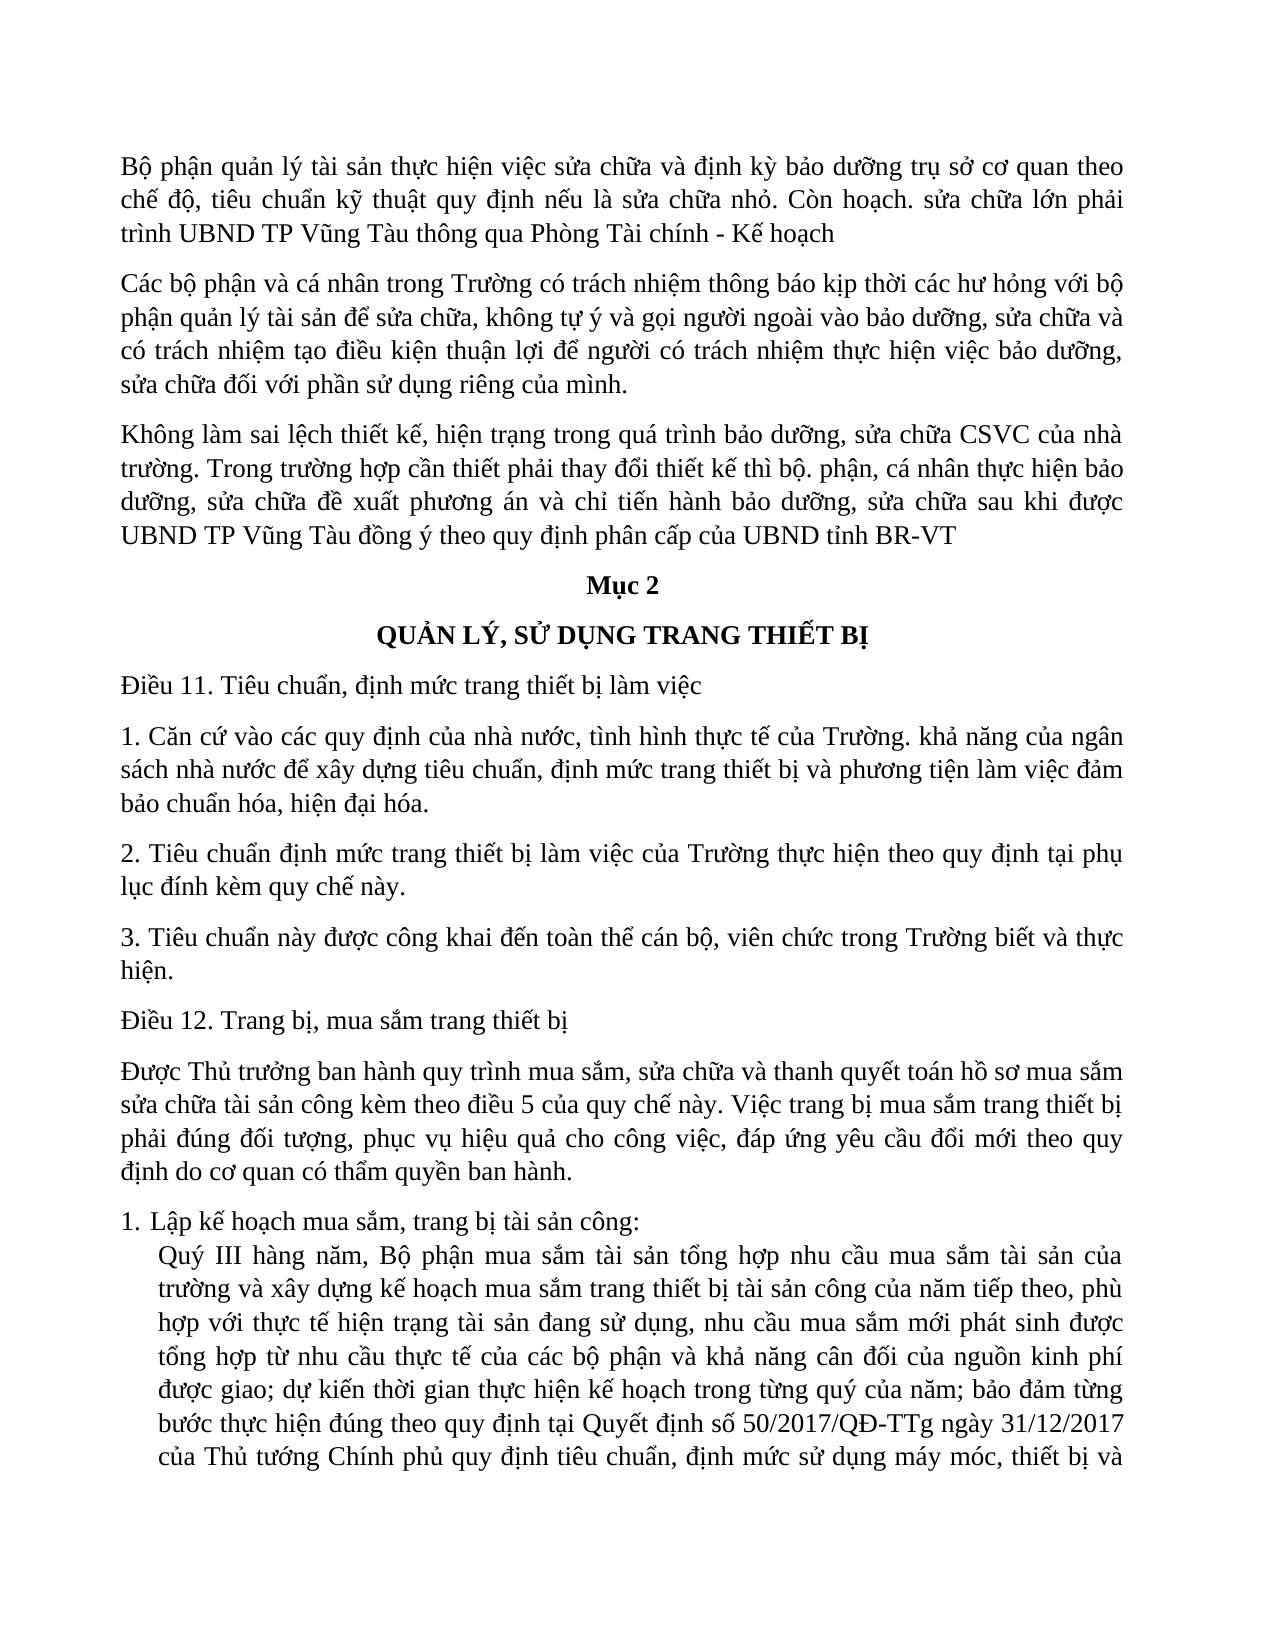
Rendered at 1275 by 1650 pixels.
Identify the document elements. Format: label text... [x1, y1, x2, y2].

text 3. Tiêu chuẩn này được công khai đến toàn thể cán bộ, viên chức trong Trường biết và thực hiện. [120, 921, 1125, 985]
text Điều 11. Tiêu chuẩn, định mức trang thiết bị làm việc [120, 669, 1125, 701]
text QUẢN LÝ, SỬ DỤNG TRANG THIẾT BỊ [120, 619, 1125, 650]
text Bộ phận quản lý tài sản thực hiện việc sửa chữa và định kỳ bảo dưỡng trụ sở cơ quan theo chế độ, tiêu chuẩn kỹ thuật quy định nếu là sửa chữa nhỏ. Còn hoạch. sửa chữa lớn phải trình UBND TP Vũng Tàu thông qua Phòng Tài chính - Kế hoạch [120, 150, 1125, 248]
text 2. Tiêu chuẩn định mức trang thiết bị làm việc của Trường thực hiện theo quy định tại phụ lục đính kèm quy chế này. [120, 837, 1125, 902]
text Các bộ phận và cá nhân trong Trường có trách nhiệm thông báo kịp thời các hư hỏng với bộ phận quản lý tài sản để sửa chữa, không tự ý và gọi người ngoài vào bảo dưỡng, sửa chữa và có trách nhiệm tạo điều kiện thuận lợi để người có trách nhiệm thực hiện việc bảo dưỡng, sửa chữa đối với phần sử dụng riêng của mình. [120, 267, 1125, 399]
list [158, 1239, 1125, 1471]
text Không làm sai lệch thiết kế, hiện trạng trong quá trình bảo dưỡng, sửa chữa CSVC của nhà trường. Trong trường hợp cần thiết phải thay đổi thiết kế thì bộ. phận, cá nhân thực hiện bảo dưỡng, sửa chữa đề xuất phương án và chỉ tiến hành bảo dưỡng, sửa chữa sau khi được UBND TP Vũng Tàu đồng ý theo quy định phân cấp của UBND tỉnh BR-VT [120, 418, 1125, 550]
text Mục 2 [120, 569, 1125, 600]
text 1. Căn cứ vào các quy định của nhà nước, tình hình thực tế của Trường. khả năng của ngân sách nhà nước để xây dựng tiêu chuẩn, định mức trang thiết bị và phương tiện làm việc đảm bảo chuẩn hóa, hiện đại hóa. [120, 719, 1125, 818]
text Được Thủ trưởng ban hành quy trình mua sắm, sửa chữa và thanh quyết toán hồ sơ mua sắm sửa chữa tài sản công kèm theo điều 5 của quy chế này. Việc trang bị mua sắm trang thiết bị phải đúng đối tượng, phục vụ hiệu quả cho công việc, đáp ứng yêu cầu đổi mới theo quy định do cơ quan có thẩm quyền ban hành. [120, 1054, 1125, 1186]
text Điều 12. Trang bị, mua sắm trang thiết bị [120, 1004, 1125, 1036]
list Lập kế hoạch mua sắm, trang bị tài sản công: [120, 1205, 1125, 1237]
